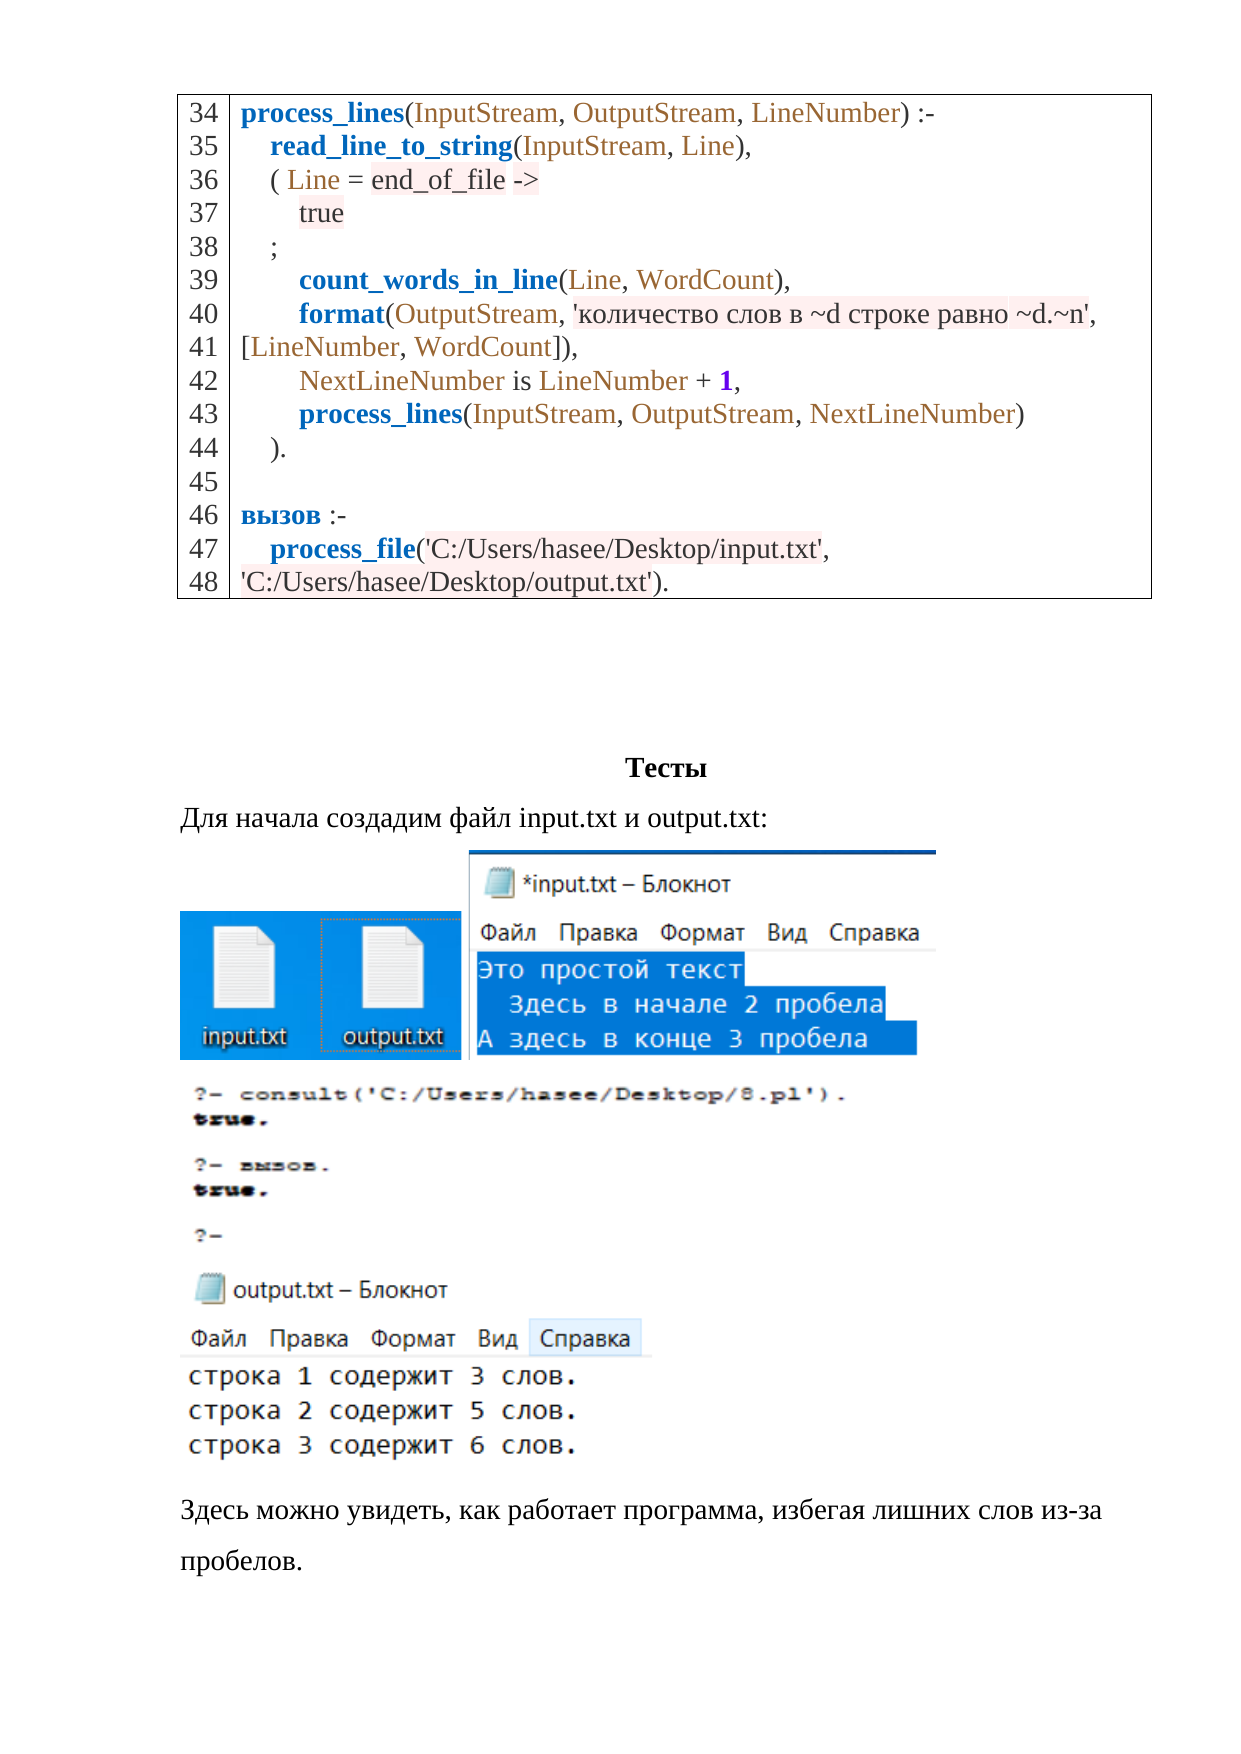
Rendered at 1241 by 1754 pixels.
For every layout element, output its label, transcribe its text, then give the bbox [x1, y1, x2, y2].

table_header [178, 95, 229, 598]
picture [468, 850, 936, 1060]
text Для начала создадим файл input.txt и output.txt: [180, 800, 1152, 834]
picture [180, 1262, 653, 1479]
text Тесты [180, 750, 1152, 783]
picture [180, 1076, 854, 1249]
text Здесь можно увидеть, как работает программа, избегая лишних слов из-за пробелов. [180, 1492, 1152, 1576]
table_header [230, 95, 1151, 598]
picture [180, 911, 462, 1060]
